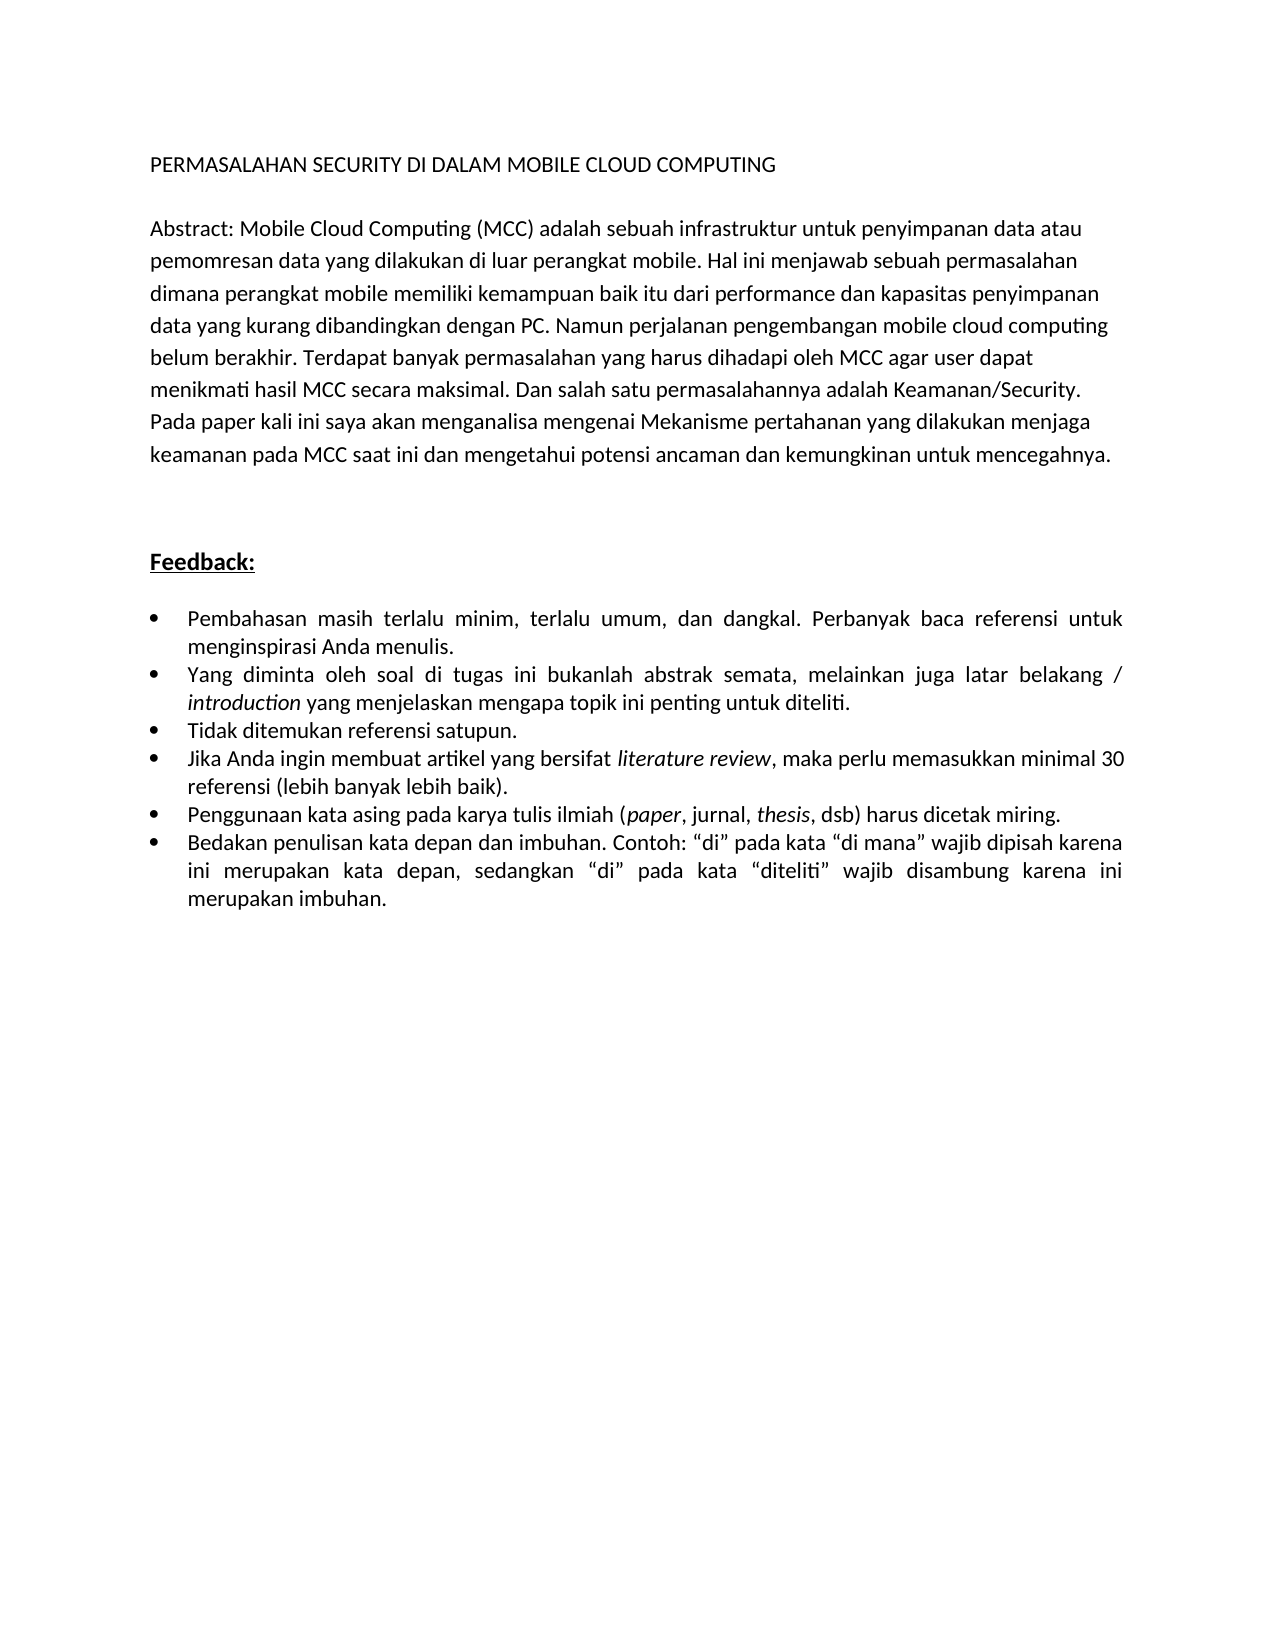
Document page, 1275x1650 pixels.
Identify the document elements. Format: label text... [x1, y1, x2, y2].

list Yang diminta oleh soal di tugas ini bukanlah abstrak semata, melainkan juga latar belakang / introduction yang menjelaskan mengapa topik ini penting untuk diteliti. [150, 660, 1125, 716]
list Jika Anda ingin membuat artikel yang bersifat literature review, maka perlu memasukkan minimal 30 referensi (lebih banyak lebih baik). [150, 744, 1125, 800]
text Feedback: [150, 546, 1125, 576]
list Tidak ditemukan referensi satupun. [150, 716, 1125, 744]
list Pembahasan masih terlalu minim, terlalu umum, dan dangkal. Perbanyak baca referensi untuk menginspirasi Anda menulis. [150, 604, 1125, 660]
text PERMASALAHAN SECURITY DI DALAM MOBILE CLOUD COMPUTING Abstract: Mobile Cloud Computing (MCC) adalah sebuah infrastruktur untuk penyimpanan data atau pemomresan data yang dilakukan di luar perangkat mobile. Hal ini menjawab sebuah permasalahan dimana perangkat mobile memiliki kemampuan baik itu dari performance dan kapasitas penyimpanan data yang kurang dibandingkan dengan PC. Namun perjalanan pengembangan mobile cloud computing belum berakhir. Terdapat banyak permasalahan yang harus dihadapi oleh MCC agar user dapat menikmati hasil MCC secara maksimal. Dan salah satu permasalahannya adalah Keamanan/Security. Pada paper kali ini saya akan menganalisa mengenai Mekanisme pertahanan yang dilakukan menjaga keamanan pada MCC saat ini dan mengetahui potensi ancaman dan kemungkinan untuk mencegahnya. [150, 150, 1125, 468]
list Penggunaan kata asing pada karya tulis ilmiah (paper, jurnal, thesis, dsb) harus dicetak miring. [150, 800, 1125, 828]
list Bedakan penulisan kata depan dan imbuhan. Contoh: “di” pada kata “di mana” wajib dipisah karena ini merupakan kata depan, sedangkan “di” pada kata “diteliti” wajib disambung karena ini merupakan imbuhan. [150, 828, 1125, 912]
